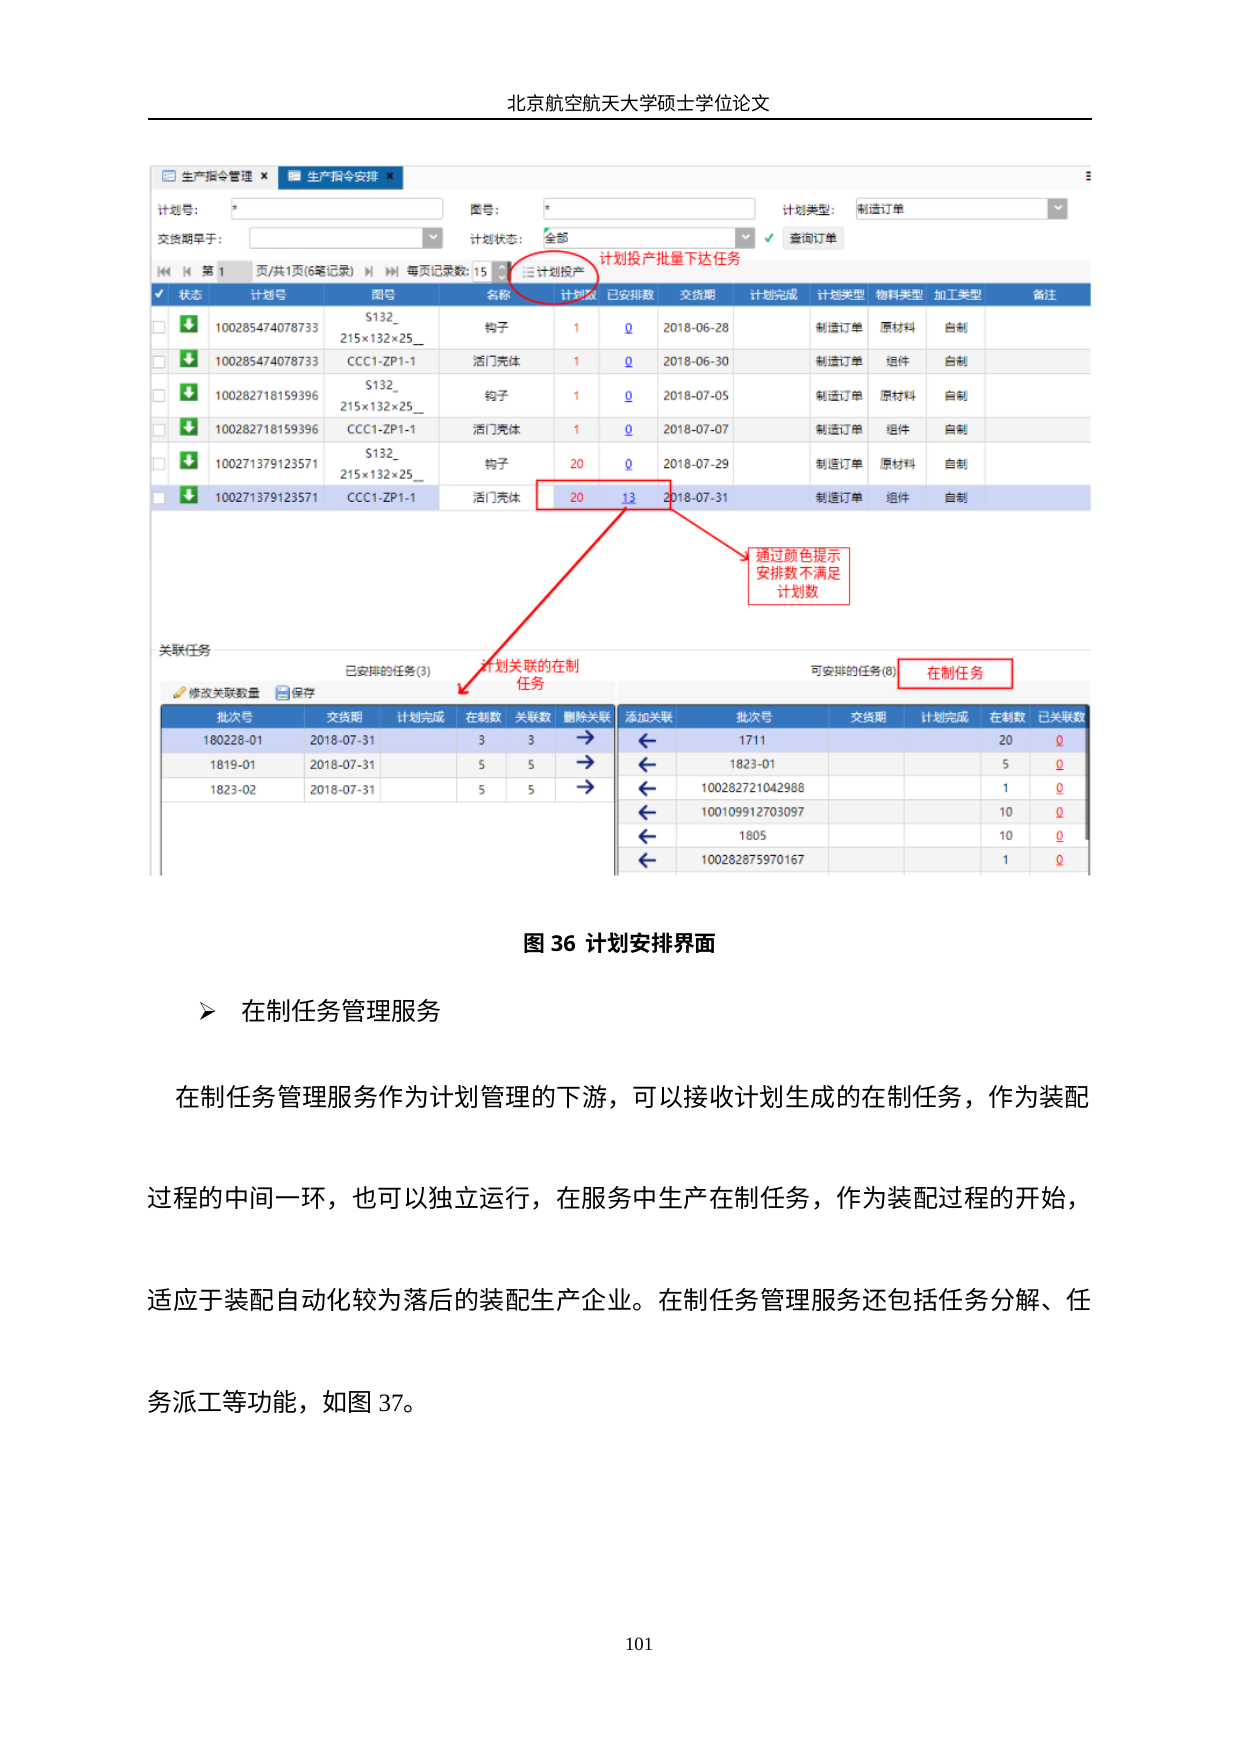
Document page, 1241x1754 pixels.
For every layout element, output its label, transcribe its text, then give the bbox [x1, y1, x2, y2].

list 在制任务管理服务 [198, 975, 1092, 1043]
text 图 36 计划安排界面 [148, 925, 1092, 959]
text 在制任务管理服务作为计划管理的下游，可以接收计划生成的在制任务，作为装配过程的中间一环，也可以独立运行，在服务中生产在制任务，作为装配过程的开始，适应于装配自动化较为落后的装配生产企业。在制任务管理服务还包括任务分解、任务派工等功能，如图 37。 [148, 1061, 1092, 1435]
